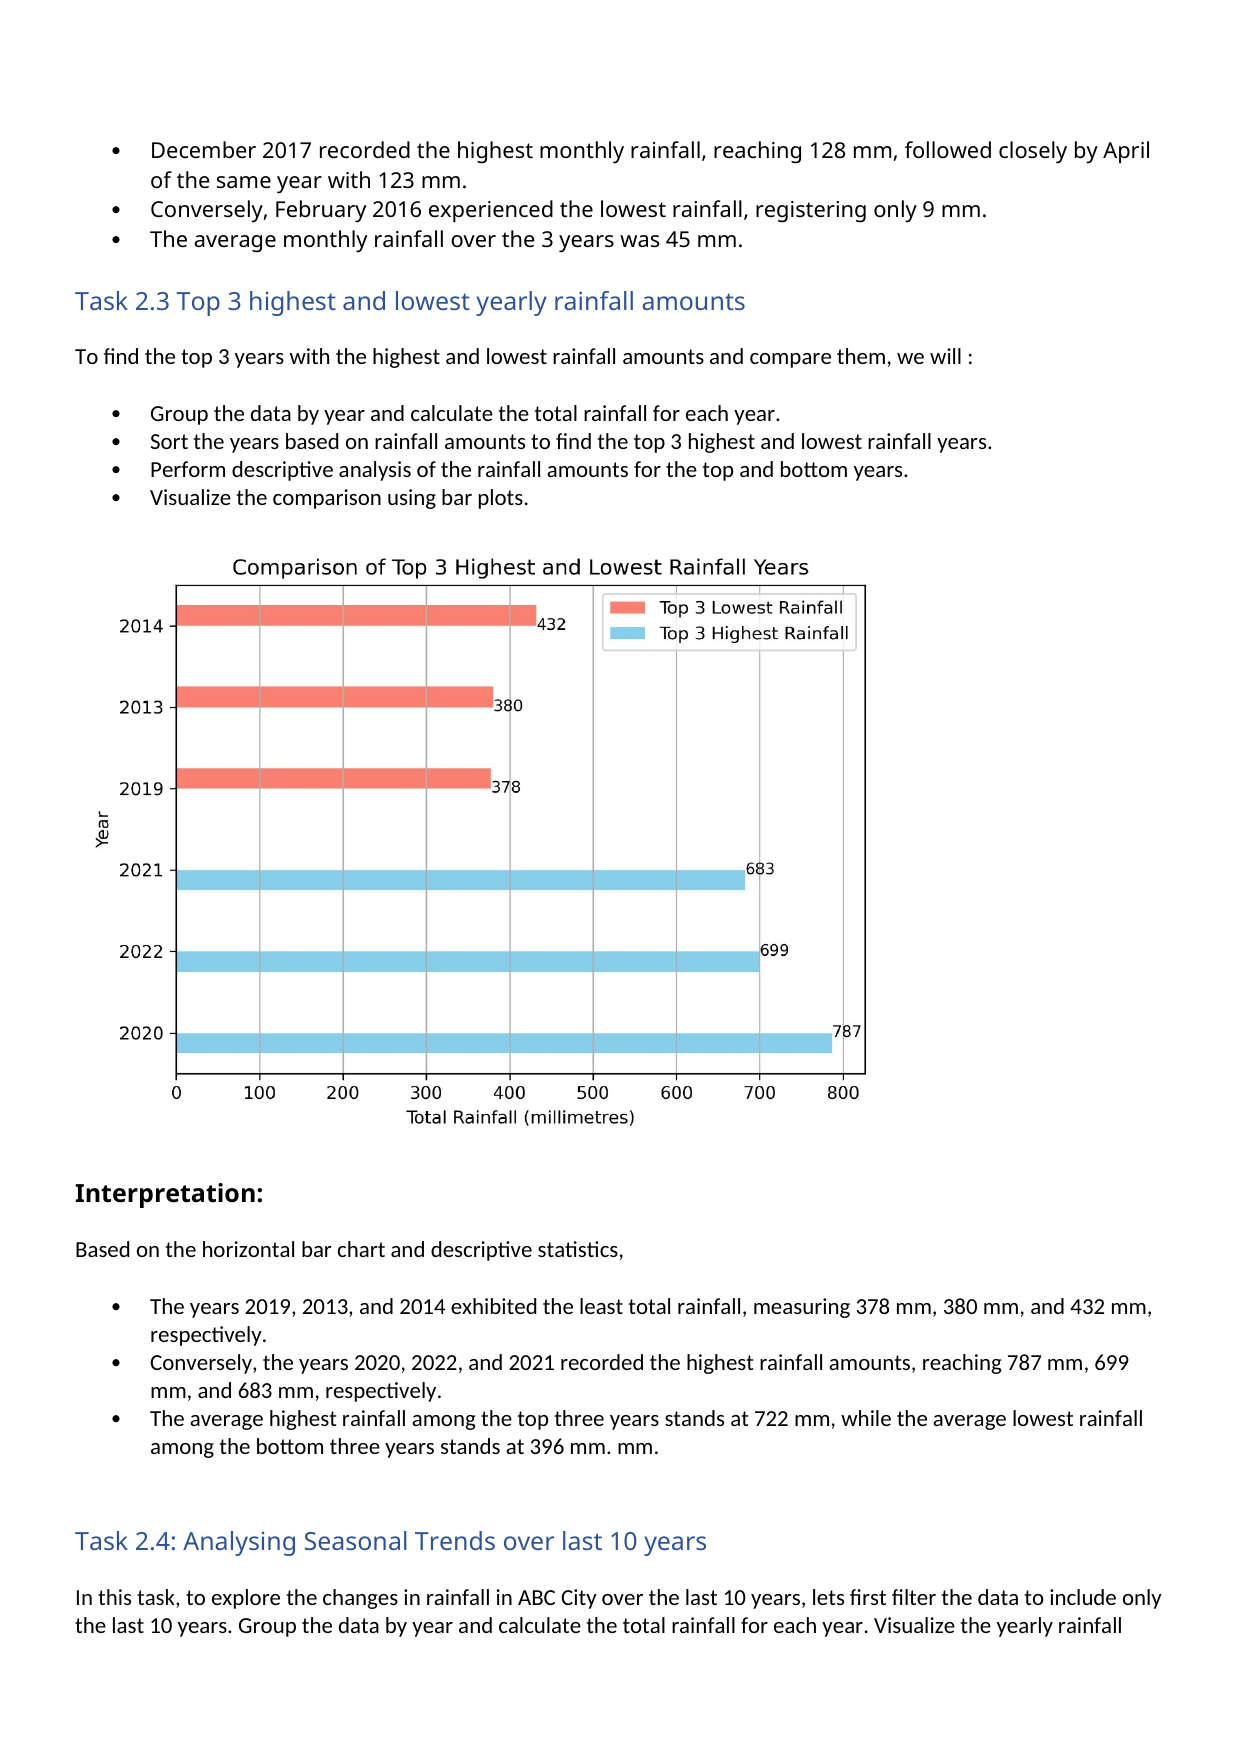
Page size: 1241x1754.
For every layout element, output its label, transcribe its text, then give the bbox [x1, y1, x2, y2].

picture [75, 540, 884, 1147]
list Perform descriptive analysis of the rainfall amounts for the top and bottom years. [112, 455, 1165, 483]
subtitle Task 2.3 Top 3 highest and lowest yearly rainfall amounts [75, 283, 1165, 317]
list The average highest rainfall among the top three years stands at 722 mm, while the average lowest rainfall among the bottom three years stands at 396 mm. mm. [112, 1404, 1165, 1460]
list The years 2019, 2013, and 2014 exhibited the least total rainfall, measuring 378 mm, 380 mm, and 432 mm, respectively. [112, 1292, 1165, 1348]
text Based on the horizontal bar chart and descriptive statistics, [75, 1235, 1165, 1263]
list December 2017 recorded the highest monthly rainfall, reaching 128 mm, followed closely by April of the same year with 123 mm. [112, 135, 1165, 194]
list Sort the years based on rainfall amounts to find the top 3 highest and lowest rainfall years. [112, 427, 1165, 455]
list The average monthly rainfall over the 3 years was 45 mm. [112, 224, 1165, 254]
subtitle Task 2.4: Analysing Seasonal Trends over last 10 years [75, 1524, 1165, 1558]
text Interpretation: [75, 1176, 1165, 1210]
text To find the top 3 years with the highest and lowest rainfall amounts and compare them, we will : [75, 342, 1165, 370]
list Conversely, the years 2020, 2022, and 2021 recorded the highest rainfall amounts, reaching 787 mm, 699 mm, and 683 mm, respectively. [112, 1348, 1165, 1404]
list Conversely, February 2016 experienced the lowest rainfall, registering only 9 mm. [112, 194, 1165, 224]
list Group the data by year and calculate the total rainfall for each year. [112, 399, 1165, 427]
list Visualize the comparison using bar plots. [112, 483, 1165, 511]
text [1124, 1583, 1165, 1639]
